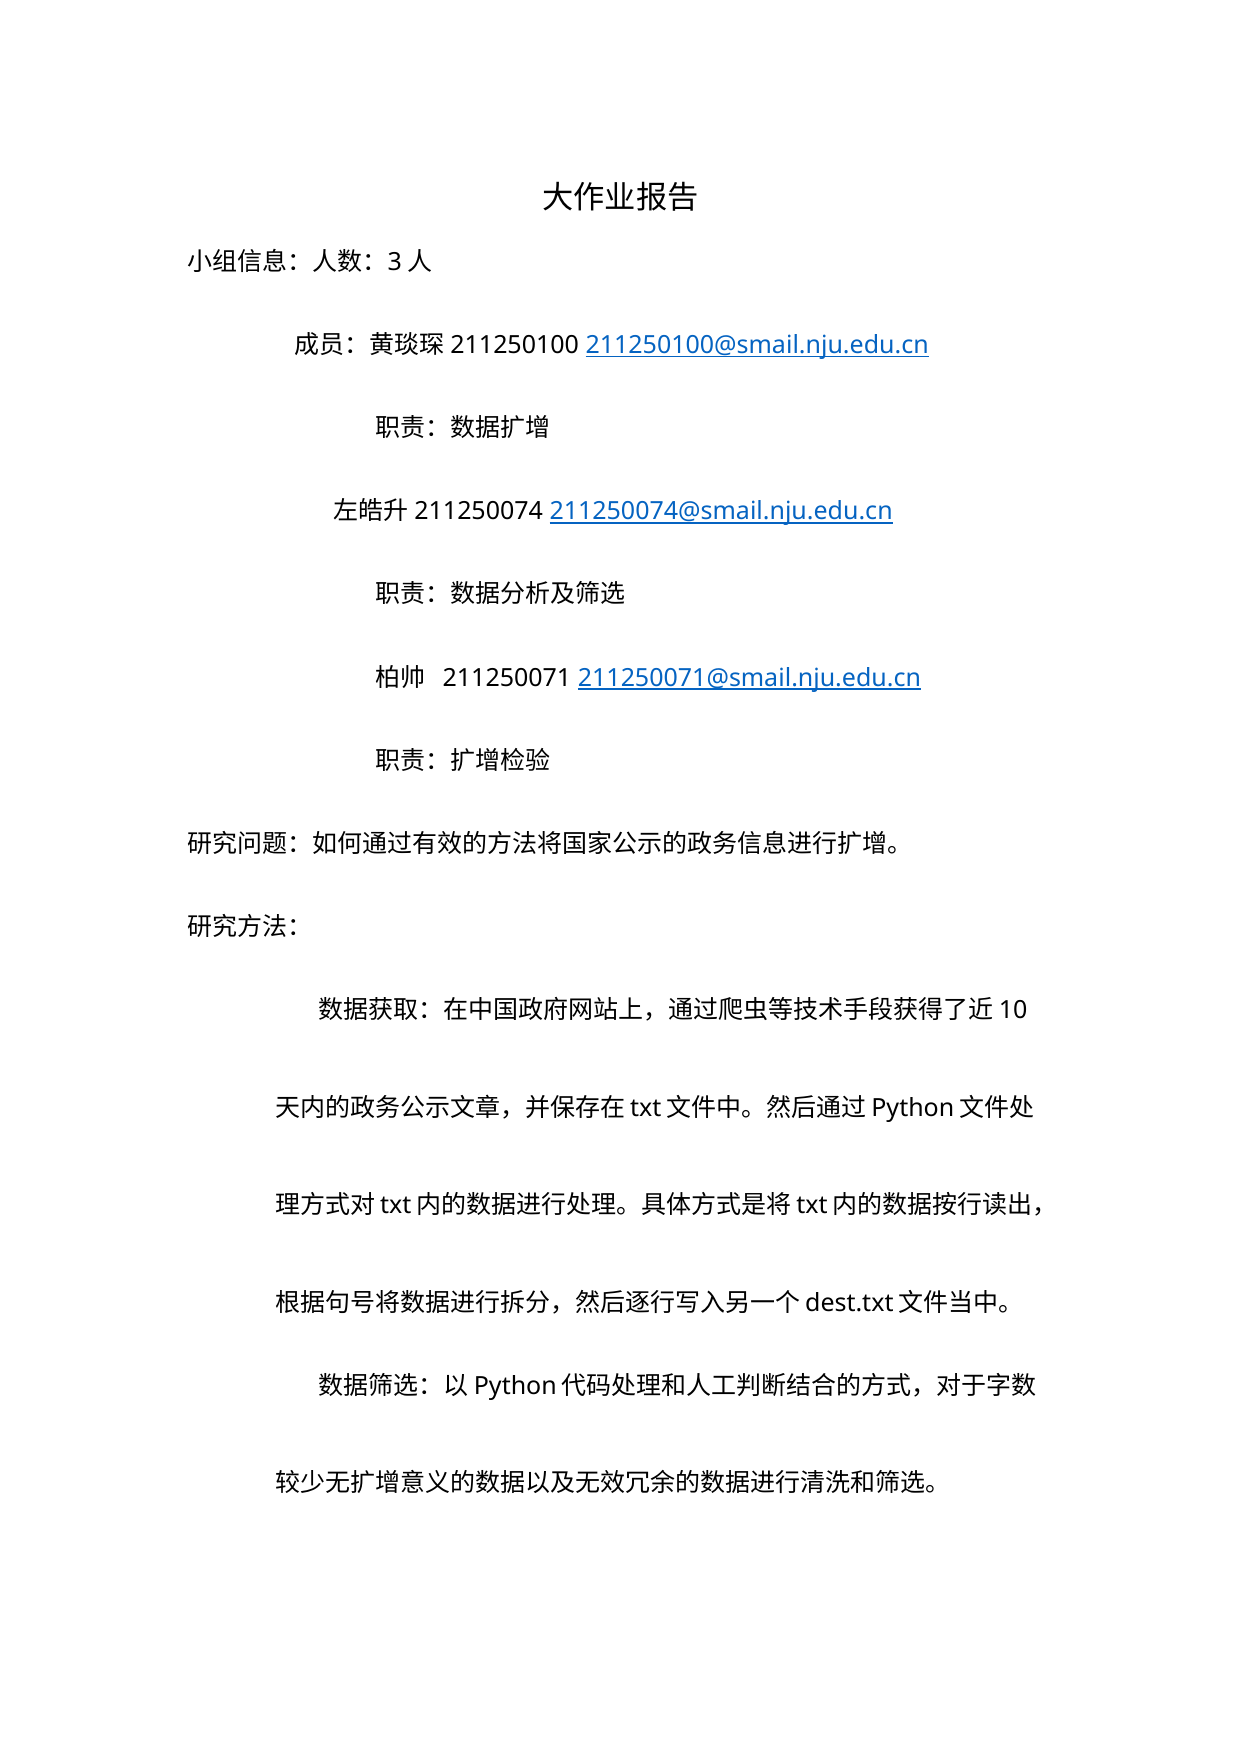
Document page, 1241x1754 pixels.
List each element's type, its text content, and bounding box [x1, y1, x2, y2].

text 数据获取：在中国政府网站上，通过爬虫等技术手段获得了近10天内的政务公示文章，并保存在txt文件中。然后通过Python文件处理方式对txt内的数据进行处理。具体方式是将txt内的数据按行读出，根据句号将数据进行拆分，然后逐行写入另一个dest.txt文件当中。 [275, 975, 1053, 1333]
text 研究问题：如何通过有效的方法将国家公示的政务信息进行扩增。 [187, 809, 1053, 874]
text 小组信息：人数：3人 [187, 227, 1053, 292]
text 左皓升 211250074 211250074@smail.nju.edu.cn [187, 476, 1053, 541]
text 大作业报告 [187, 162, 1053, 227]
text 数据筛选：以Python代码处理和人工判断结合的方式，对于字数较少无扩增意义的数据以及无效冗余的数据进行清洗和筛选。 [275, 1351, 1053, 1513]
text 研究方法： [187, 892, 1053, 957]
text 职责：数据分析及筛选 [187, 559, 1053, 624]
text 柏帅 211250071 211250071@smail.nju.edu.cn [187, 643, 1053, 708]
text 成员：黄琰琛 211250100 211250100@smail.nju.edu.cn [187, 310, 1053, 375]
text 职责：数据扩增 [187, 393, 1053, 458]
text 职责：扩增检验 [187, 726, 1053, 791]
